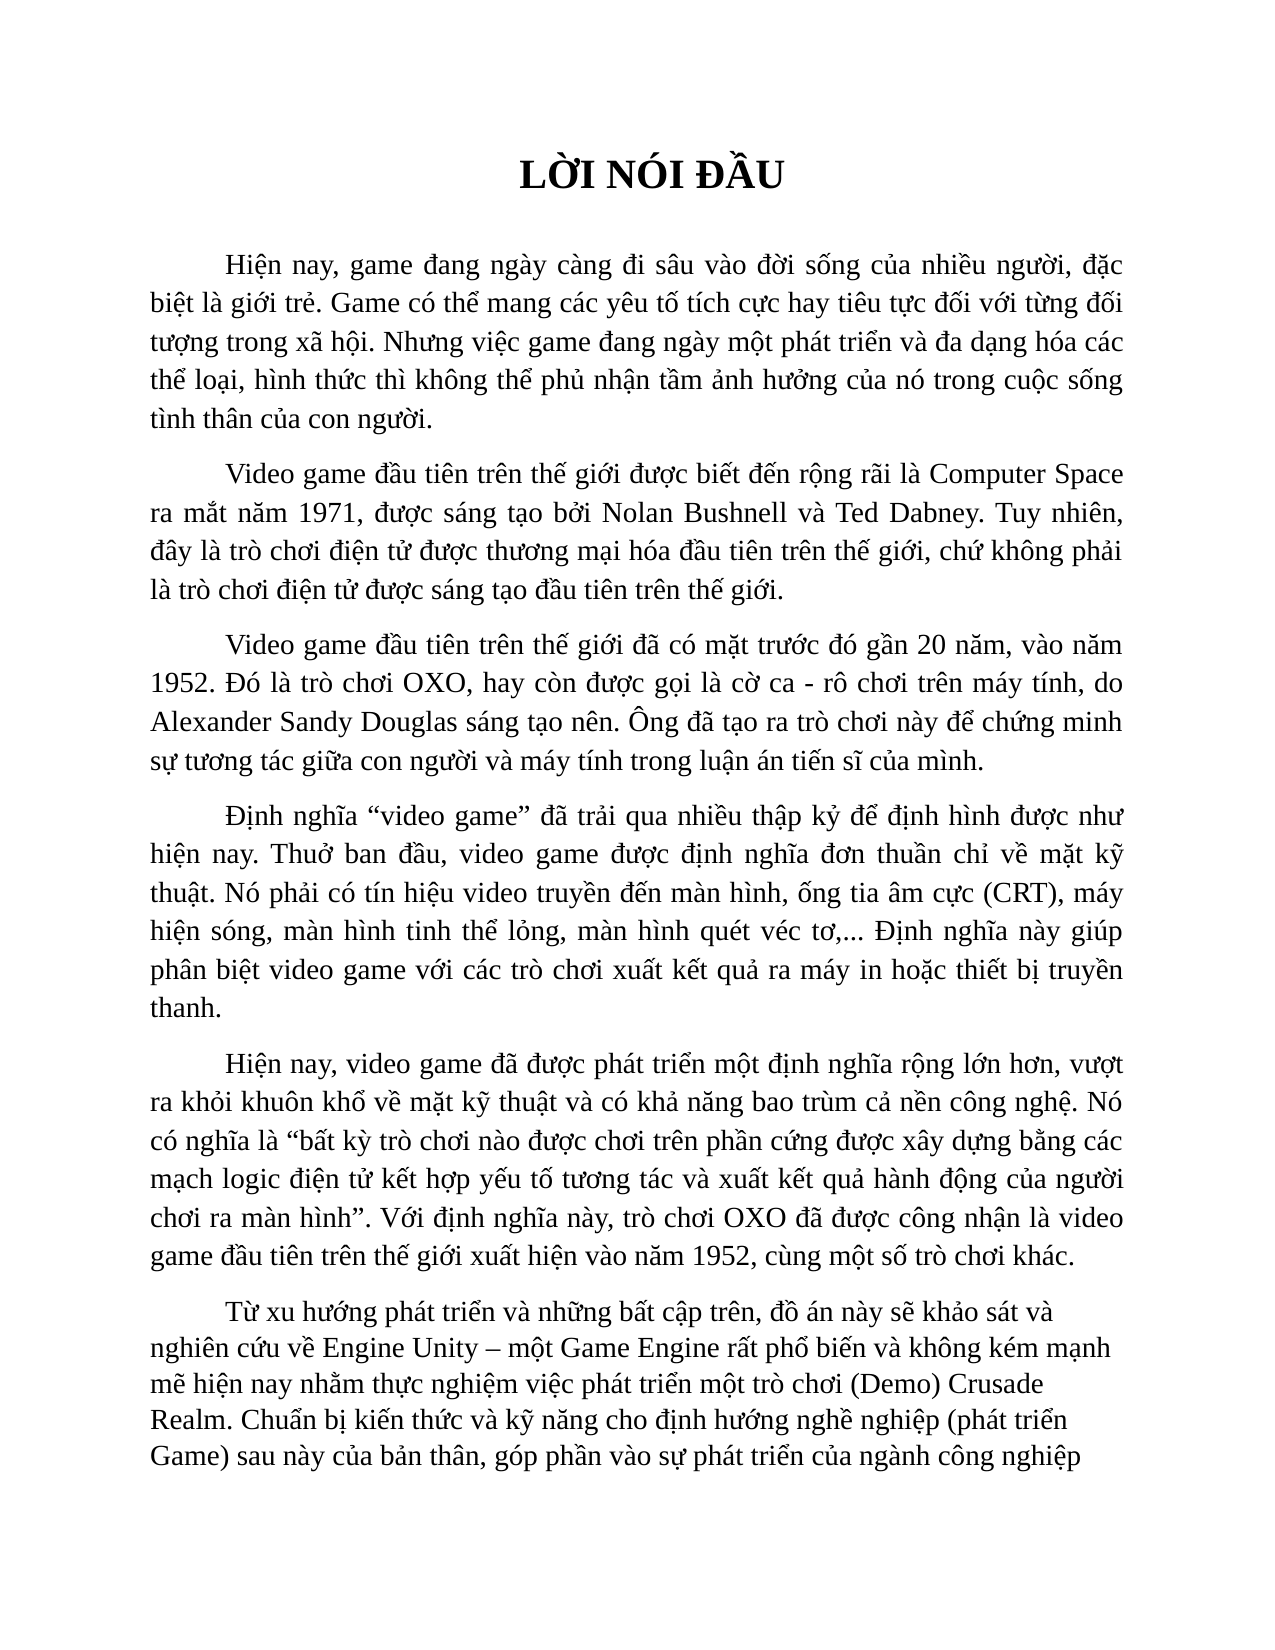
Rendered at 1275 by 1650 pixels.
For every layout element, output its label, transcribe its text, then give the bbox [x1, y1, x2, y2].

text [150, 1294, 1125, 1472]
subtitle LỜI NÓI ĐẦU [150, 150, 1125, 198]
text Hiện nay, video game đã được phát triển một định nghĩa rộng lớn hơn, vượt ra khỏi khuôn khổ về mặt kỹ thuật và có khả năng bao trùm cả nền công nghệ. Nó có nghĩa là “bất kỳ trò chơi nào được chơi trên phần cứng được xây dựng bằng các mạch logic điện tử kết hợp yếu tố tương tác và xuất kết quả hành động của người chơi ra màn hình”. Với định nghĩa này, trò chơi OXO đã được công nhận là video game đầu tiên trên thế giới xuất hiện vào năm 1952, cùng một số trò chơi khác. [150, 1046, 1125, 1272]
text Video game đầu tiên trên thế giới được biết đến rộng rãi là Computer Space ra mắt năm 1971, được sáng tạo bởi Nolan Bushnell và Ted Dabney. Tuy nhiên, đây là trò chơi điện tử được thương mại hóa đầu tiên trên thế giới, chứ không phải là trò chơi điện tử được sáng tạo đầu tiên trên thế giới. [150, 456, 1125, 605]
text Hiện nay, game đang ngày càng đi sâu vào đời sống của nhiều người, đặc biệt là giới trẻ. Game có thể mang các yêu tố tích cực hay tiêu tực đối với từng đối tượng trong xã hội. Nhưng việc game đang ngày một phát triển và đa dạng hóa các thể loại, hình thức thì không thể phủ nhận tầm ảnh hưởng của nó trong cuộc sống tình thân của con người. [150, 247, 1125, 434]
text Video game đầu tiên trên thế giới đã có mặt trước đó gần 20 năm, vào năm 1952. Đó là trò chơi OXO, hay còn được gọi là cờ ca - rô chơi trên máy tính, do Alexander Sandy Douglas sáng tạo nên. Ông đã tạo ra trò chơi này để chứng minh sự tương tác giữa con người và máy tính trong luận án tiến sĩ của mình. [150, 627, 1125, 776]
text Định nghĩa “video game” đã trải qua nhiều thập kỷ để định hình được như hiện nay. Thuở ban đầu, video game được định nghĩa đơn thuần chỉ về mặt kỹ thuật. Nó phải có tín hiệu video truyền đến màn hình, ống tia âm cực (CRT), máy hiện sóng, màn hình tinh thể lỏng, màn hình quét véc tơ,... Định nghĩa này giúp phân biệt video game với các trò chơi xuất kết quả ra máy in hoặc thiết bị truyền thanh. [150, 798, 1125, 1024]
